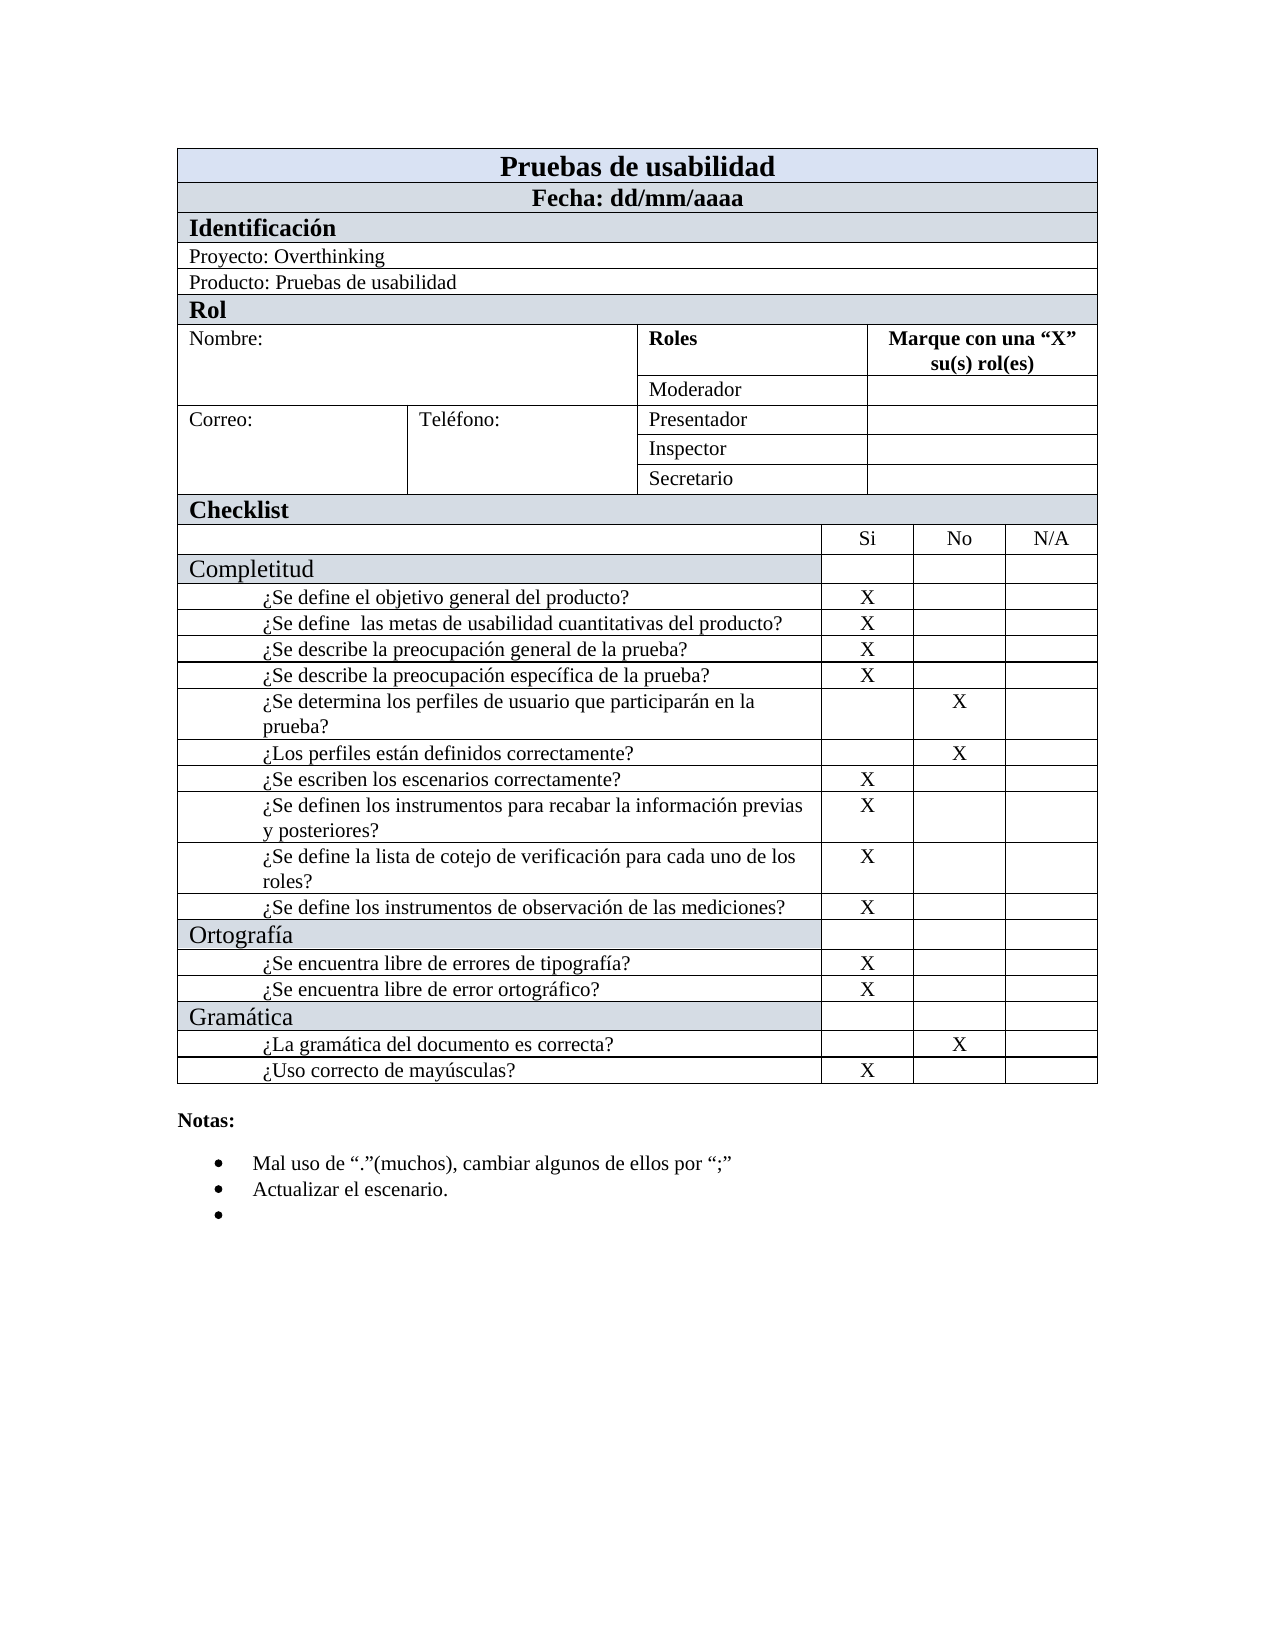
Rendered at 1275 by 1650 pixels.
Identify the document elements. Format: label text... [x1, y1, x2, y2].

table_cell [822, 689, 913, 738]
table_cell [914, 792, 1005, 842]
table_cell [914, 894, 1005, 919]
table_cell [1006, 636, 1097, 661]
table_cell [178, 525, 821, 553]
table_cell ¿Se encuentra libre de error ortográfico? [178, 976, 821, 1001]
table_cell ¿Se describe la preocupación general de la prueba? [178, 636, 821, 661]
table_cell [822, 1002, 913, 1030]
table_cell X [822, 950, 913, 974]
table_cell [1006, 1002, 1097, 1030]
table_cell [914, 584, 1005, 609]
table_cell [1006, 740, 1097, 764]
table_cell [822, 740, 913, 764]
table_cell [1006, 663, 1097, 687]
table_cell [1006, 1031, 1097, 1056]
table_cell X [822, 1058, 913, 1082]
table_cell ¿Los perfiles están definidos correctamente? [178, 740, 821, 764]
list Actualizar el escenario. [215, 1177, 1098, 1201]
text Notas: [177, 1108, 1098, 1132]
table_cell Completitud [178, 555, 821, 583]
table_cell ¿Se describe la preocupación específica de la prueba? [178, 663, 821, 687]
table_cell N/A [1006, 525, 1097, 553]
table_cell Proyecto: Overthinking [178, 243, 1097, 268]
table_cell [914, 766, 1005, 791]
table_cell Ortografía [178, 920, 821, 948]
table_cell Roles [638, 325, 867, 375]
table_cell [1006, 792, 1097, 842]
table_cell [914, 1002, 1005, 1030]
table_cell Correo: [178, 406, 407, 494]
table_cell X [822, 663, 913, 687]
table_cell Gramática [178, 1002, 821, 1030]
table_cell [1006, 584, 1097, 609]
table_cell ¿Se determina los perfiles de usuario que participarán en la prueba? [178, 689, 821, 738]
table_cell [1006, 894, 1097, 919]
table_cell [914, 950, 1005, 974]
table_cell No [914, 525, 1005, 553]
table_cell ¿Se define la lista de cotejo de verificación para cada uno de los roles? [178, 843, 821, 893]
table_cell X [822, 843, 913, 893]
table_cell ¿Se define el objetivo general del producto? [178, 584, 821, 609]
table_cell [1006, 766, 1097, 791]
table_cell X [822, 894, 913, 919]
table_cell [868, 435, 1097, 464]
table_cell Presentador [638, 406, 867, 434]
table_cell X [914, 1031, 1005, 1056]
table_cell Inspector [638, 435, 867, 464]
table_cell [868, 376, 1097, 404]
table_cell ¿Se define los instrumentos de observación de las mediciones? [178, 894, 821, 919]
table_cell Teléfono: [408, 406, 637, 494]
table_cell Si [822, 525, 913, 553]
table_cell [1006, 1058, 1097, 1082]
table_cell Marque con una “X” su(s) rol(es) [868, 325, 1097, 375]
table_cell [868, 465, 1097, 494]
table_cell Moderador [638, 376, 867, 404]
table_cell X [822, 636, 913, 661]
table_cell [1006, 689, 1097, 738]
table_cell [1006, 950, 1097, 974]
table_cell X [822, 976, 913, 1001]
table_cell [1006, 920, 1097, 948]
table_cell [1006, 843, 1097, 893]
table_cell ¿Uso correcto de mayúsculas? [178, 1058, 821, 1082]
table_cell [914, 920, 1005, 948]
table_cell [914, 636, 1005, 661]
table_cell [868, 406, 1097, 434]
table_cell Nombre: [178, 325, 637, 404]
table_cell X [822, 584, 913, 609]
table_cell [1006, 555, 1097, 583]
table_cell Rol [178, 295, 1097, 324]
table_cell [1006, 610, 1097, 635]
table_cell ¿La gramática del documento es correcta? [178, 1031, 821, 1056]
table_cell [914, 663, 1005, 687]
table_cell ¿Se definen los instrumentos para recabar la información previas y posteriores? [178, 792, 821, 842]
table_cell [914, 555, 1005, 583]
table_cell X [914, 740, 1005, 764]
table_cell [822, 1031, 913, 1056]
table_cell ¿Se define las metas de usabilidad cuantitativas del producto? [178, 610, 821, 635]
table_cell Producto: Pruebas de usabilidad [178, 269, 1097, 294]
table_cell Secretario [638, 465, 867, 494]
list Mal uso de “.”(muchos), cambiar algunos de ellos por “;” [215, 1151, 1098, 1175]
table_cell X [822, 792, 913, 842]
table_cell ¿Se escriben los escenarios correctamente? [178, 766, 821, 791]
table_cell [914, 843, 1005, 893]
table_cell ¿Se encuentra libre de errores de tipografía? [178, 950, 821, 974]
table_header Pruebas de usabilidad [178, 149, 1097, 182]
table_cell Fecha: dd/mm/aaaa [178, 183, 1097, 212]
table_cell [914, 610, 1005, 635]
table_cell [822, 920, 913, 948]
table_cell Identificación [178, 213, 1097, 242]
table_cell [914, 1058, 1005, 1082]
table_cell Checklist [178, 495, 1097, 524]
table_cell [822, 555, 913, 583]
table_cell X [822, 610, 913, 635]
table_cell X [822, 766, 913, 791]
table_cell X [914, 689, 1005, 738]
table_cell [1006, 976, 1097, 1001]
table_cell [914, 976, 1005, 1001]
